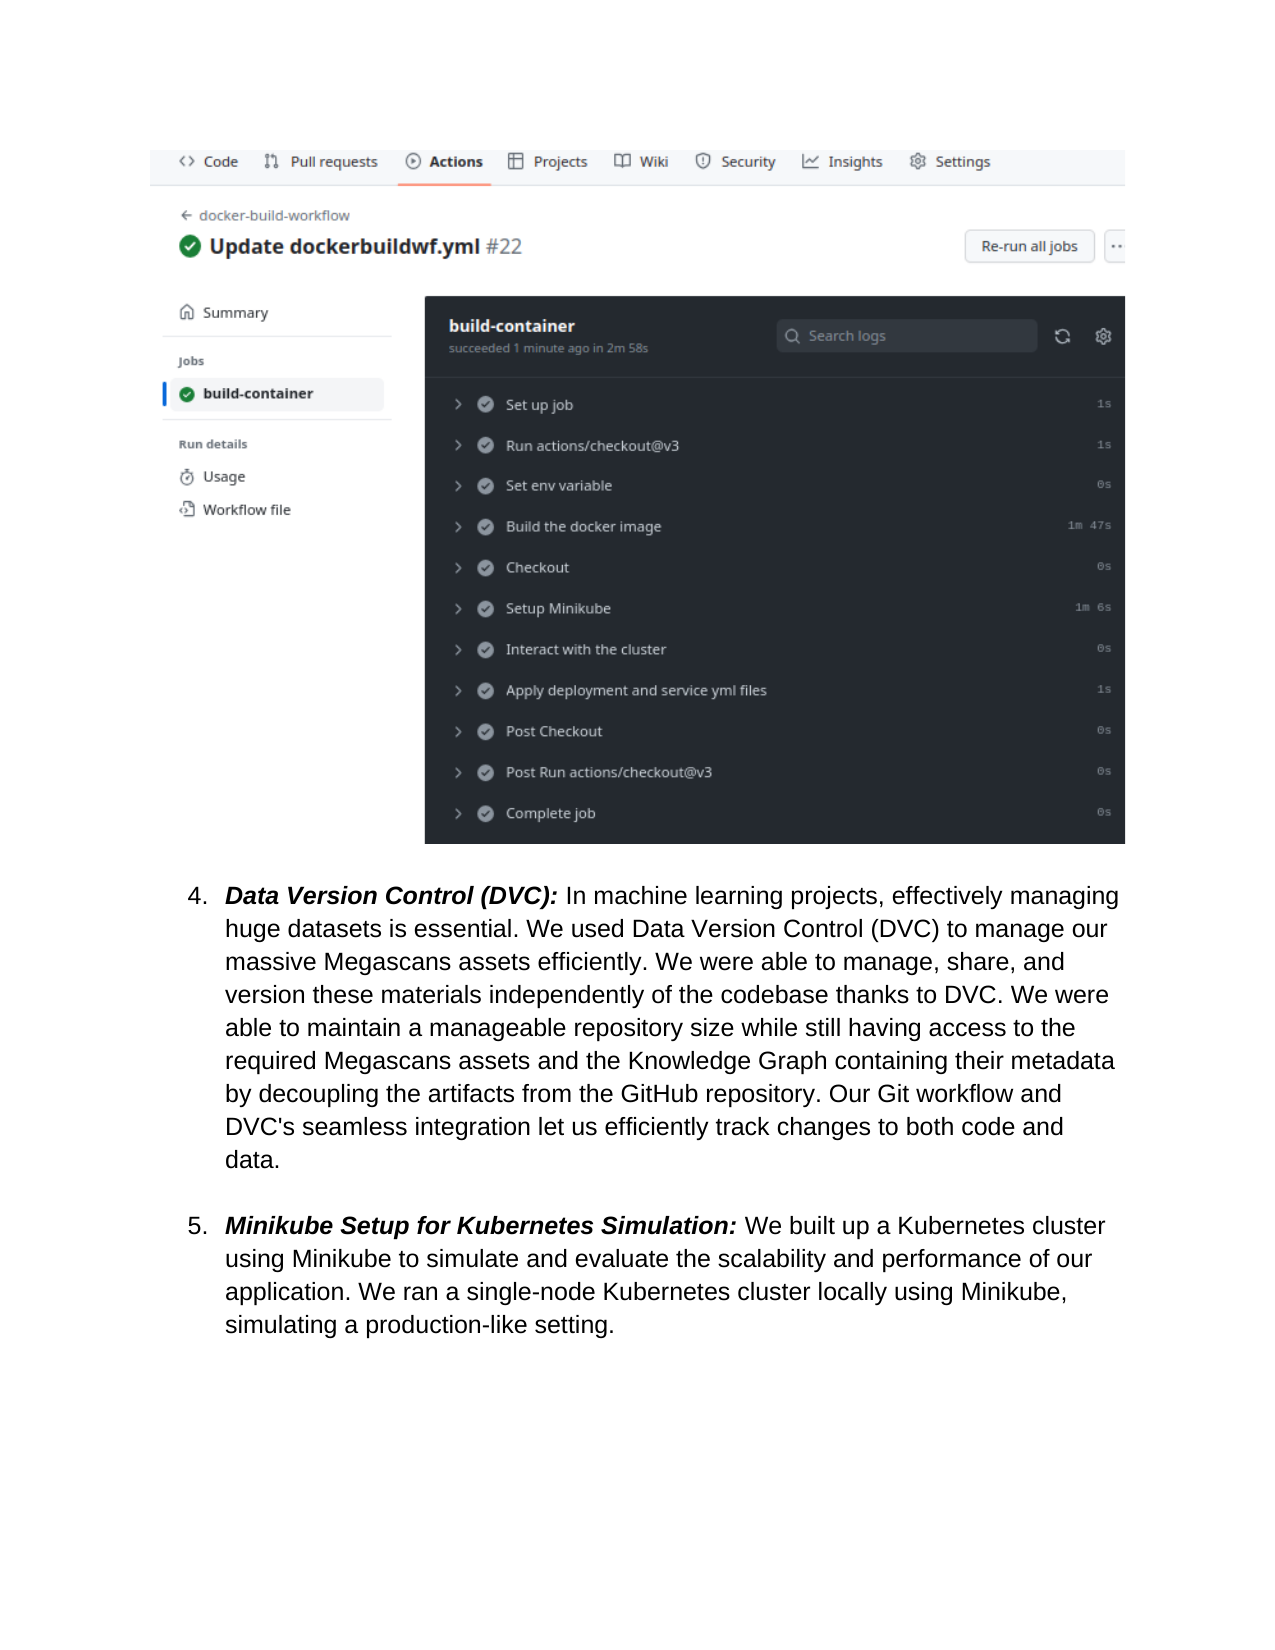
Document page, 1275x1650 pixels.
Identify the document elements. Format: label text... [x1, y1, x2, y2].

picture [150, 150, 1125, 844]
list Minikube Setup for Kubernetes Simulation: We built up a Kubernetes cluster using Minikube to simulate and evaluate the scalability and performance of our application. We ran a single-node Kubernetes cluster locally using Minikube, simulating a production-like setting. [187, 1211, 1125, 1339]
list Data Version Control (DVC): In machine learning projects, effectively managing huge datasets is essential. We used Data Version Control (DVC) to manage our massive Megascans assets efficiently. We were able to manage, share, and version these materials independently of the codebase thanks to DVC. We were able to maintain a manageable repository size while still having access to the required Megascans assets and the Knowledge Graph containing their metadata by decoupling the artifacts from the GitHub repository. Our Git workflow and DVC's seamless integration let us efficiently track changes to both code and data. [187, 881, 1125, 1173]
